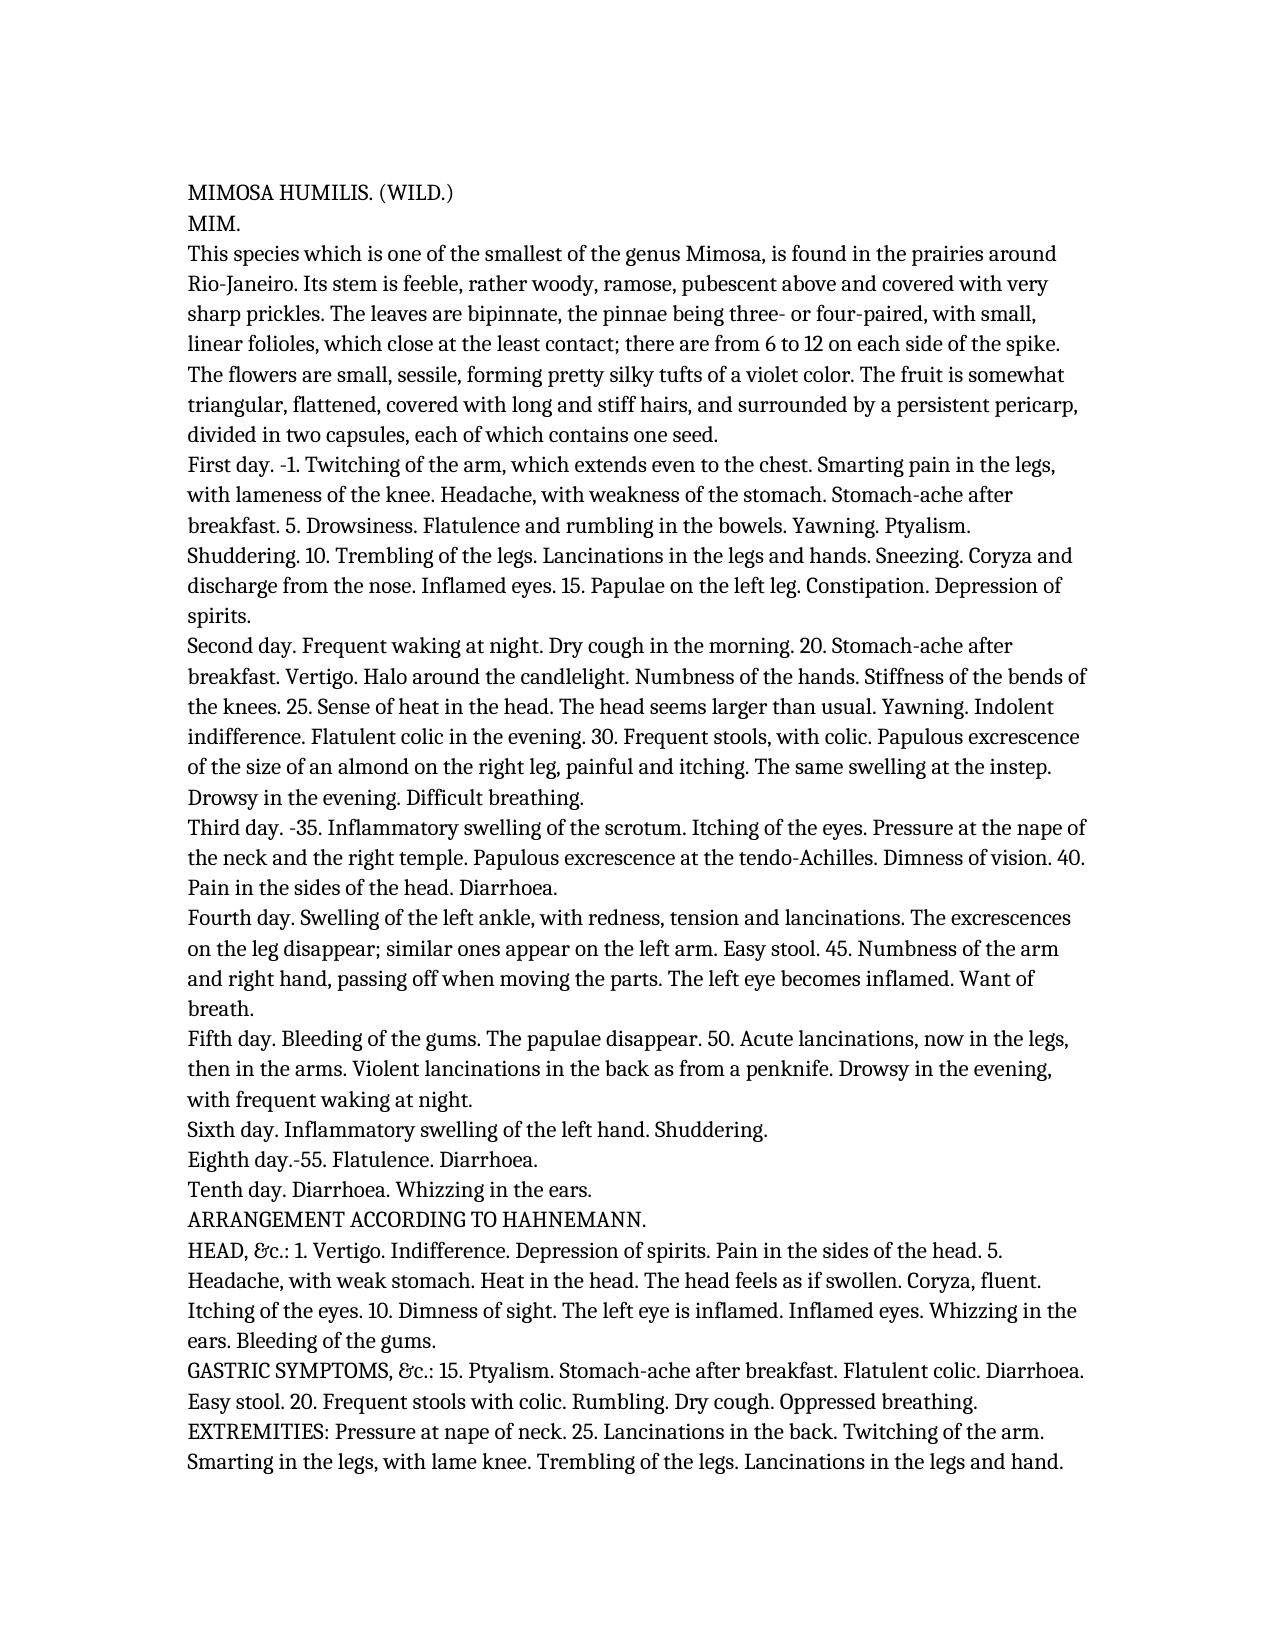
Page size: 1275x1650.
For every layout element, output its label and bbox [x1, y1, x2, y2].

text [187, 150, 1087, 1475]
